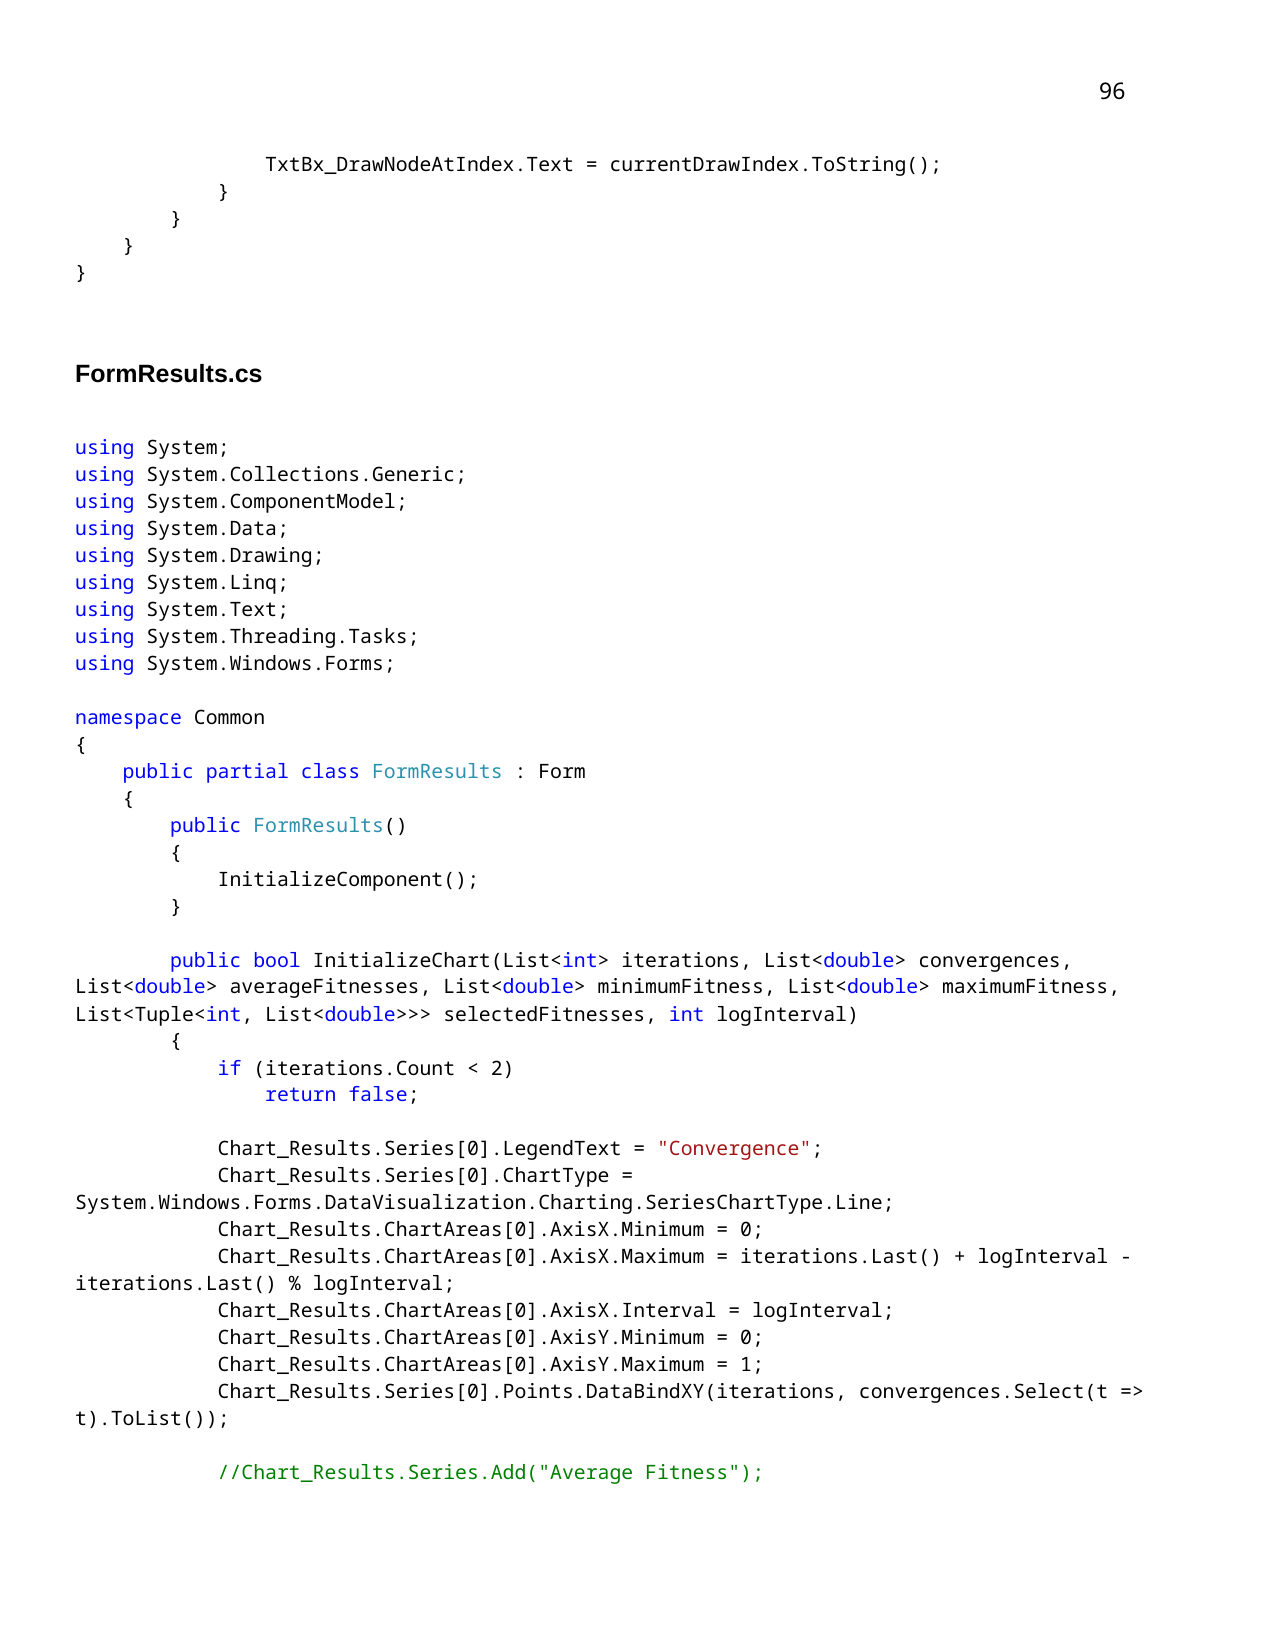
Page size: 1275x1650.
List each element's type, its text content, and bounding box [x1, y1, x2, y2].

text } [75, 892, 1200, 919]
text using System.Windows.Forms; [75, 649, 1200, 676]
text { [75, 730, 1200, 757]
text { [75, 838, 1200, 865]
subtitle FormResults.cs [75, 359, 1200, 388]
text } [75, 204, 1200, 231]
text using System.Text; [75, 595, 1200, 622]
text Chart_Results.ChartAreas[0].AxisY.Minimum = 0; [75, 1323, 1200, 1351]
text using System.Threading.Tasks; [75, 622, 1200, 649]
text using System.Collections.Generic; [75, 460, 1200, 487]
text { [75, 784, 1200, 811]
text using System.Drawing; [75, 541, 1200, 568]
text Chart_Results.ChartAreas[0].AxisX.Minimum = 0; [75, 1216, 1200, 1243]
text using System; [75, 433, 1200, 460]
text Chart_Results.ChartAreas[0].AxisX.Maximum = iterations.Last() + logInterval - iterations.Last() % logInterval; [75, 1243, 1200, 1297]
text Chart_Results.ChartAreas[0].AxisY.Maximum = 1; [75, 1351, 1200, 1377]
text Chart_Results.ChartAreas[0].AxisX.Interval = logInterval; [75, 1297, 1200, 1323]
text using System.Data; [75, 514, 1200, 541]
text namespace Common [75, 703, 1200, 730]
text Chart_Results.Series[0].ChartType = System.Windows.Forms.DataVisualization.Charting.SeriesChartType.Line; [75, 1162, 1200, 1216]
text Chart_Results.Series[0].LegendText = "Convergence"; [75, 1135, 1200, 1162]
text public FormResults() [75, 811, 1200, 838]
text if (iterations.Count < 2) [75, 1054, 1200, 1081]
text } [75, 231, 1200, 258]
text TxtBx_DrawNodeAtIndex.Text = currentDrawIndex.ToString(); [75, 150, 1200, 177]
text public bool InitializeChart(List<int> iterations, List<double> convergences, List<double> averageFitnesses, List<double> minimumFitness, List<double> maximumFitness, List<Tuple<int, List<double>>> selectedFitnesses, int logInterval) [75, 946, 1200, 1027]
text return false; [75, 1081, 1200, 1108]
text Chart_Results.Series[0].Points.DataBindXY(iterations, convergences.Select(t => t).ToList()); [75, 1377, 1200, 1431]
text public partial class FormResults : Form [75, 757, 1200, 784]
text using System.Linq; [75, 568, 1200, 595]
text } [75, 177, 1200, 204]
text } [75, 258, 1200, 285]
text //Chart_Results.Series.Add("Average Fitness"); [75, 1458, 1200, 1485]
text { [75, 1027, 1200, 1054]
text InitializeComponent(); [75, 865, 1200, 892]
text using System.ComponentModel; [75, 487, 1200, 514]
